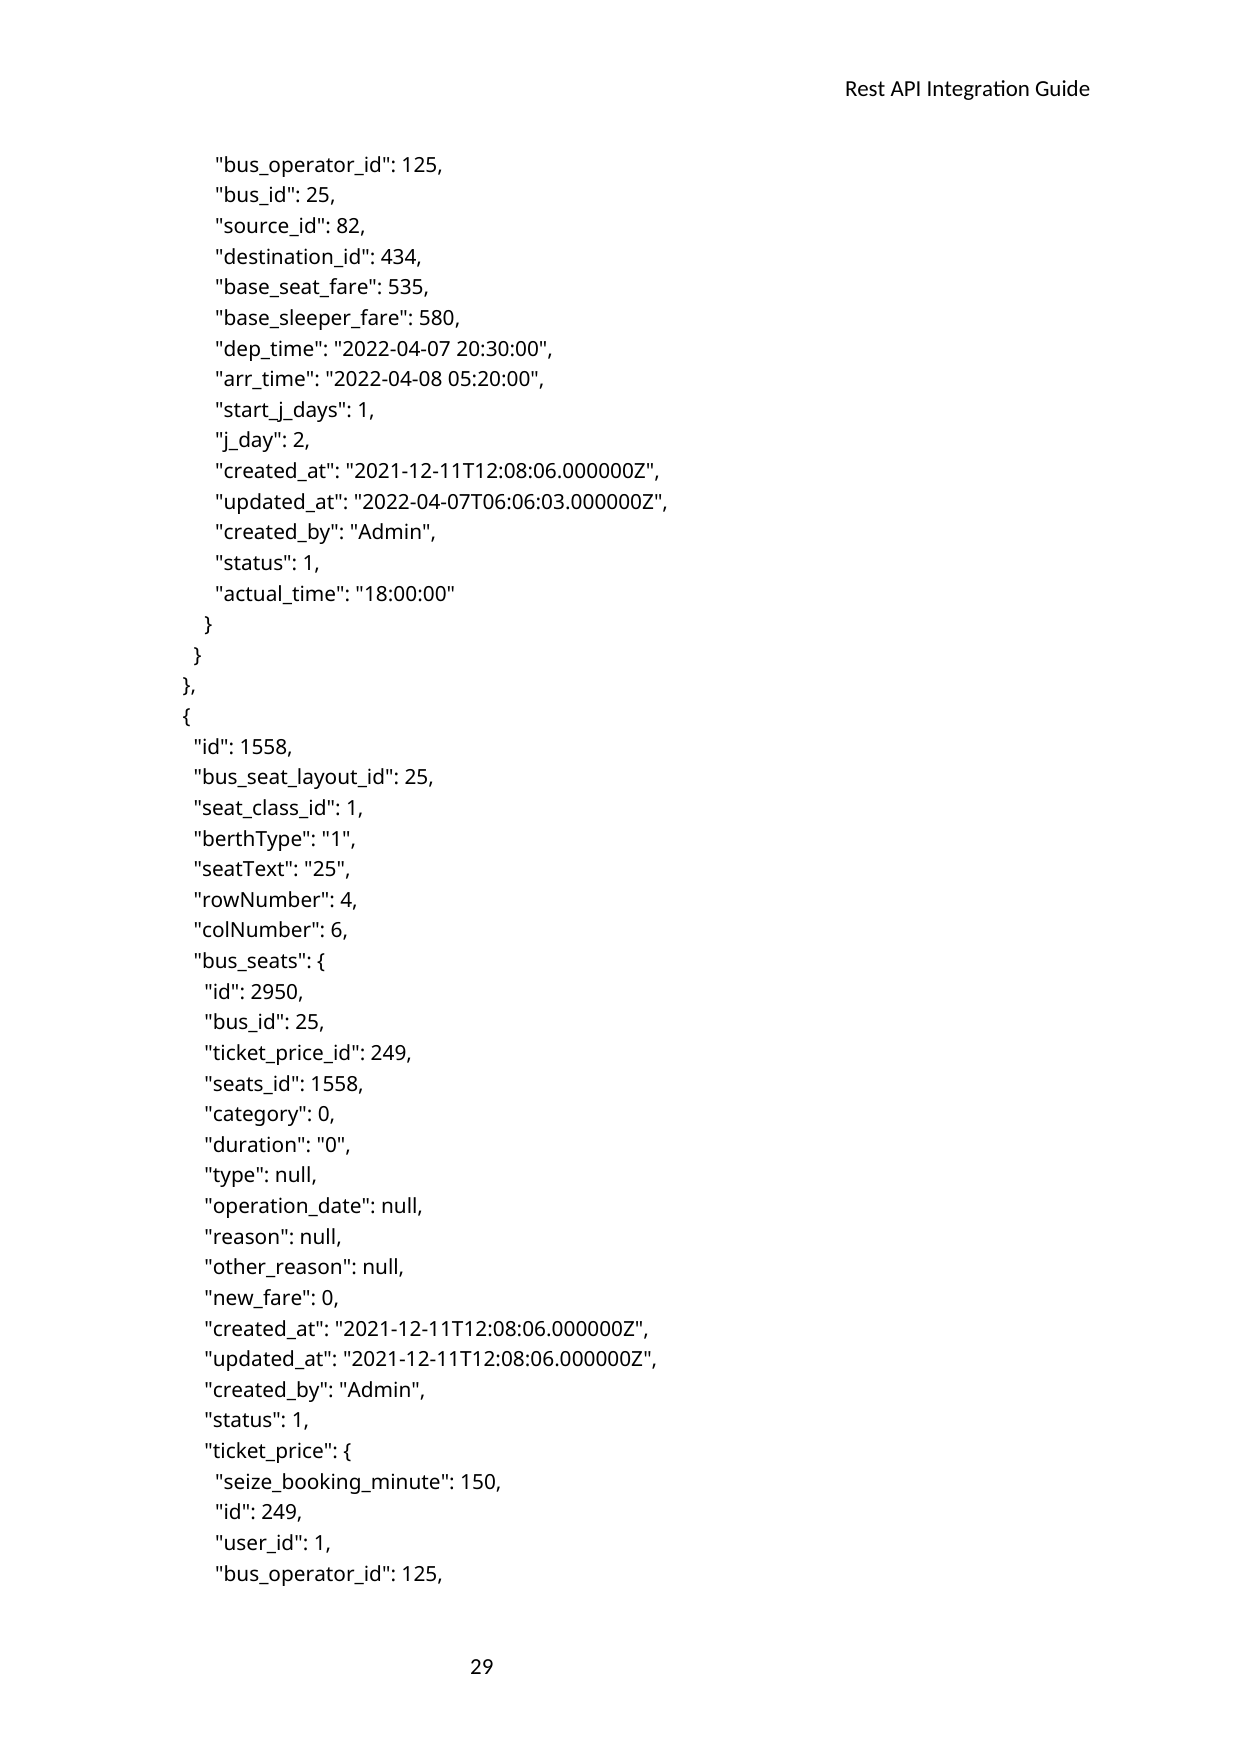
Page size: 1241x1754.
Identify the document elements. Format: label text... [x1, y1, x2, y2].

text "user_id": 1, [150, 1528, 1090, 1557]
text "created_by": "Admin", [150, 517, 1090, 546]
text "rowNumber": 4, [150, 885, 1090, 913]
text "bus_operator_id": 125, [150, 150, 1090, 178]
text "category": 0, [150, 1099, 1090, 1128]
text "created_at": "2021-12-11T12:08:06.000000Z", [150, 456, 1090, 485]
text "base_sleeper_fare": 580, [150, 303, 1090, 332]
text "bus_seat_layout_id": 25, [150, 762, 1090, 791]
text "type": null, [150, 1161, 1090, 1189]
text "actual_time": "18:00:00" [150, 579, 1090, 607]
text "colNumber": 6, [150, 916, 1090, 944]
text "seize_booking_minute": 150, [150, 1467, 1090, 1495]
text "updated_at": "2022-04-07T06:06:03.000000Z", [150, 487, 1090, 515]
text "created_by": "Admin", [150, 1375, 1090, 1403]
text "bus_id": 25, [150, 181, 1090, 209]
text "ticket_price_id": 249, [150, 1038, 1090, 1067]
text "new_fare": 0, [150, 1283, 1090, 1312]
text "created_at": "2021-12-11T12:08:06.000000Z", [150, 1314, 1090, 1342]
text "id": 249, [150, 1497, 1090, 1526]
text "berthType": "1", [150, 824, 1090, 852]
text "arr_time": "2022-04-08 05:20:00", [150, 364, 1090, 393]
text { [150, 701, 1090, 730]
text "bus_id": 25, [150, 1007, 1090, 1036]
text "seats_id": 1558, [150, 1069, 1090, 1097]
text "status": 1, [150, 1406, 1090, 1434]
text } [150, 609, 1090, 638]
text "operation_date": null, [150, 1191, 1090, 1220]
text "seatText": "25", [150, 854, 1090, 883]
text "seat_class_id": 1, [150, 793, 1090, 822]
text "dep_time": "2022-04-07 20:30:00", [150, 334, 1090, 362]
text "reason": null, [150, 1222, 1090, 1250]
text }, [150, 671, 1090, 699]
text "status": 1, [150, 548, 1090, 577]
text "updated_at": "2021-12-11T12:08:06.000000Z", [150, 1344, 1090, 1373]
text "source_id": 82, [150, 211, 1090, 240]
text "duration": "0", [150, 1130, 1090, 1158]
text "start_j_days": 1, [150, 395, 1090, 423]
text "bus_operator_id": 125, [150, 1559, 1090, 1587]
text "j_day": 2, [150, 426, 1090, 454]
text "bus_seats": { [150, 946, 1090, 975]
text "id": 1558, [150, 732, 1090, 760]
text } [150, 640, 1090, 668]
text "base_seat_fare": 535, [150, 272, 1090, 301]
text "other_reason": null, [150, 1252, 1090, 1281]
text "id": 2950, [150, 977, 1090, 1005]
text "ticket_price": { [150, 1436, 1090, 1465]
text "destination_id": 434, [150, 242, 1090, 270]
